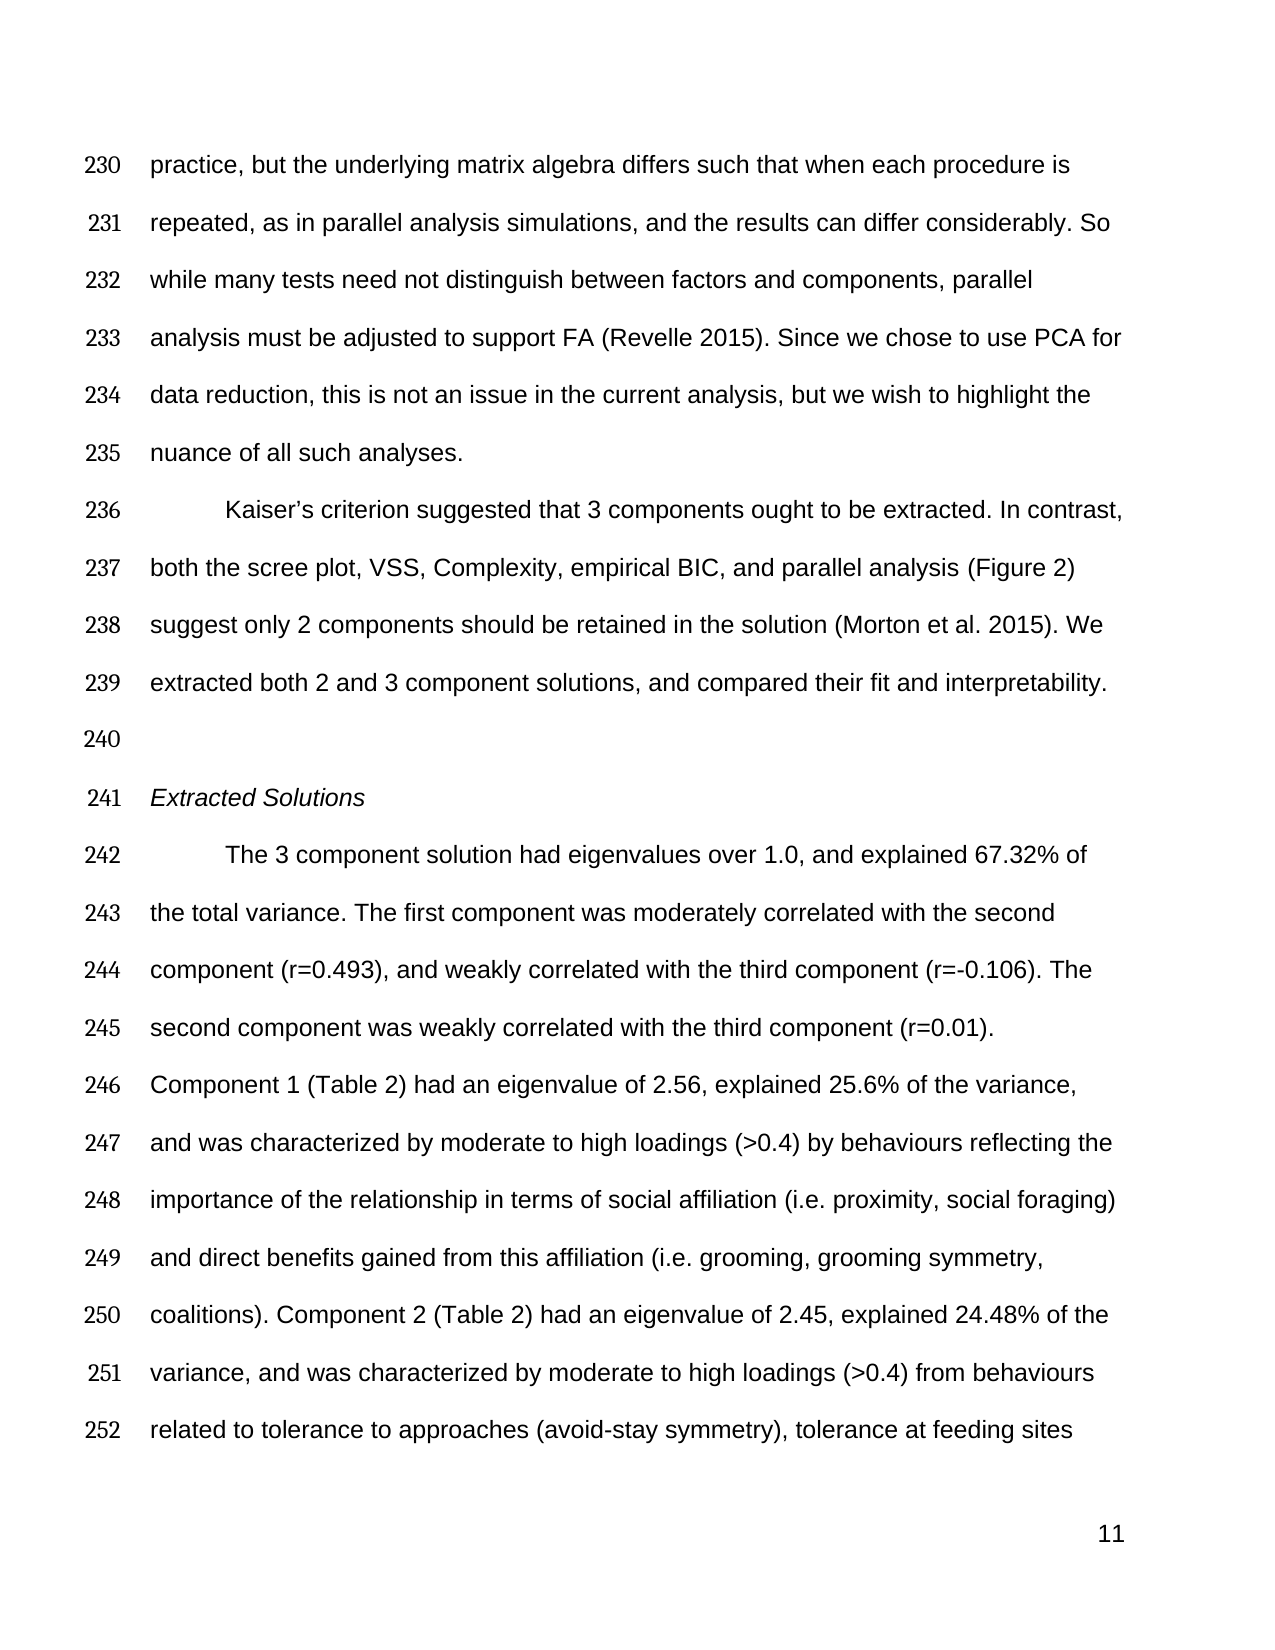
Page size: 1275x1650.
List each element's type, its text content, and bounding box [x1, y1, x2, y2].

text Kaiser’s criterion suggested that 3 components ought to be extracted. In contrast, both the scree plot, VSS, Complexity, empirical BIC, and parallel analysis (Figure 2) suggest only 2 components should be retained in the solution (Morton et al. 2015). We extracted both 2 and 3 component solutions, and compared their fit and interpretability. [150, 495, 1125, 696]
text Extracted Solutions [150, 782, 1125, 811]
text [150, 840, 1125, 1444]
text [150, 150, 1125, 466]
